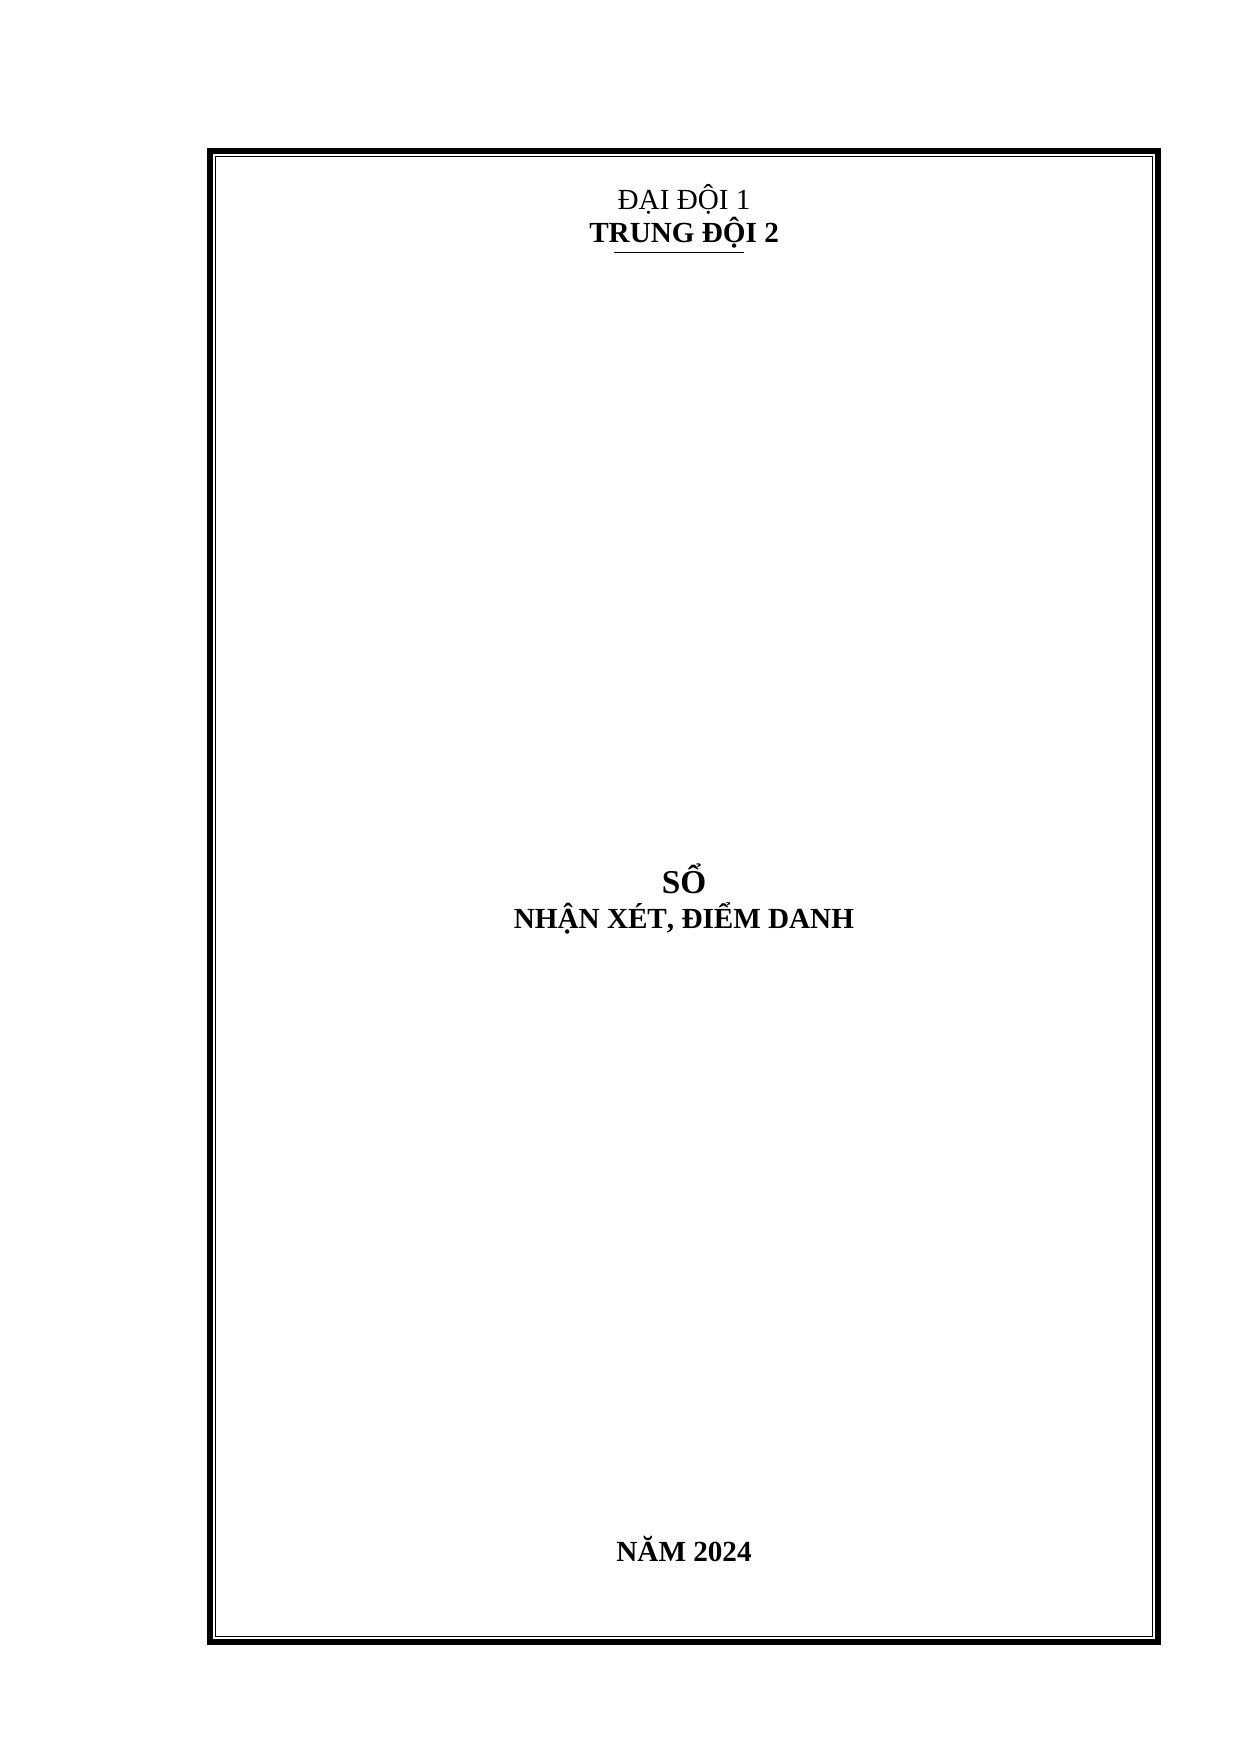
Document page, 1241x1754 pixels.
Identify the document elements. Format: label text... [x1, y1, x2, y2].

table_header ĐẠI ĐỘI 1 trung đội 2 Sổ NHẬN XÉT, ĐIỂM DANH Năm 2024 [216, 157, 1152, 1636]
